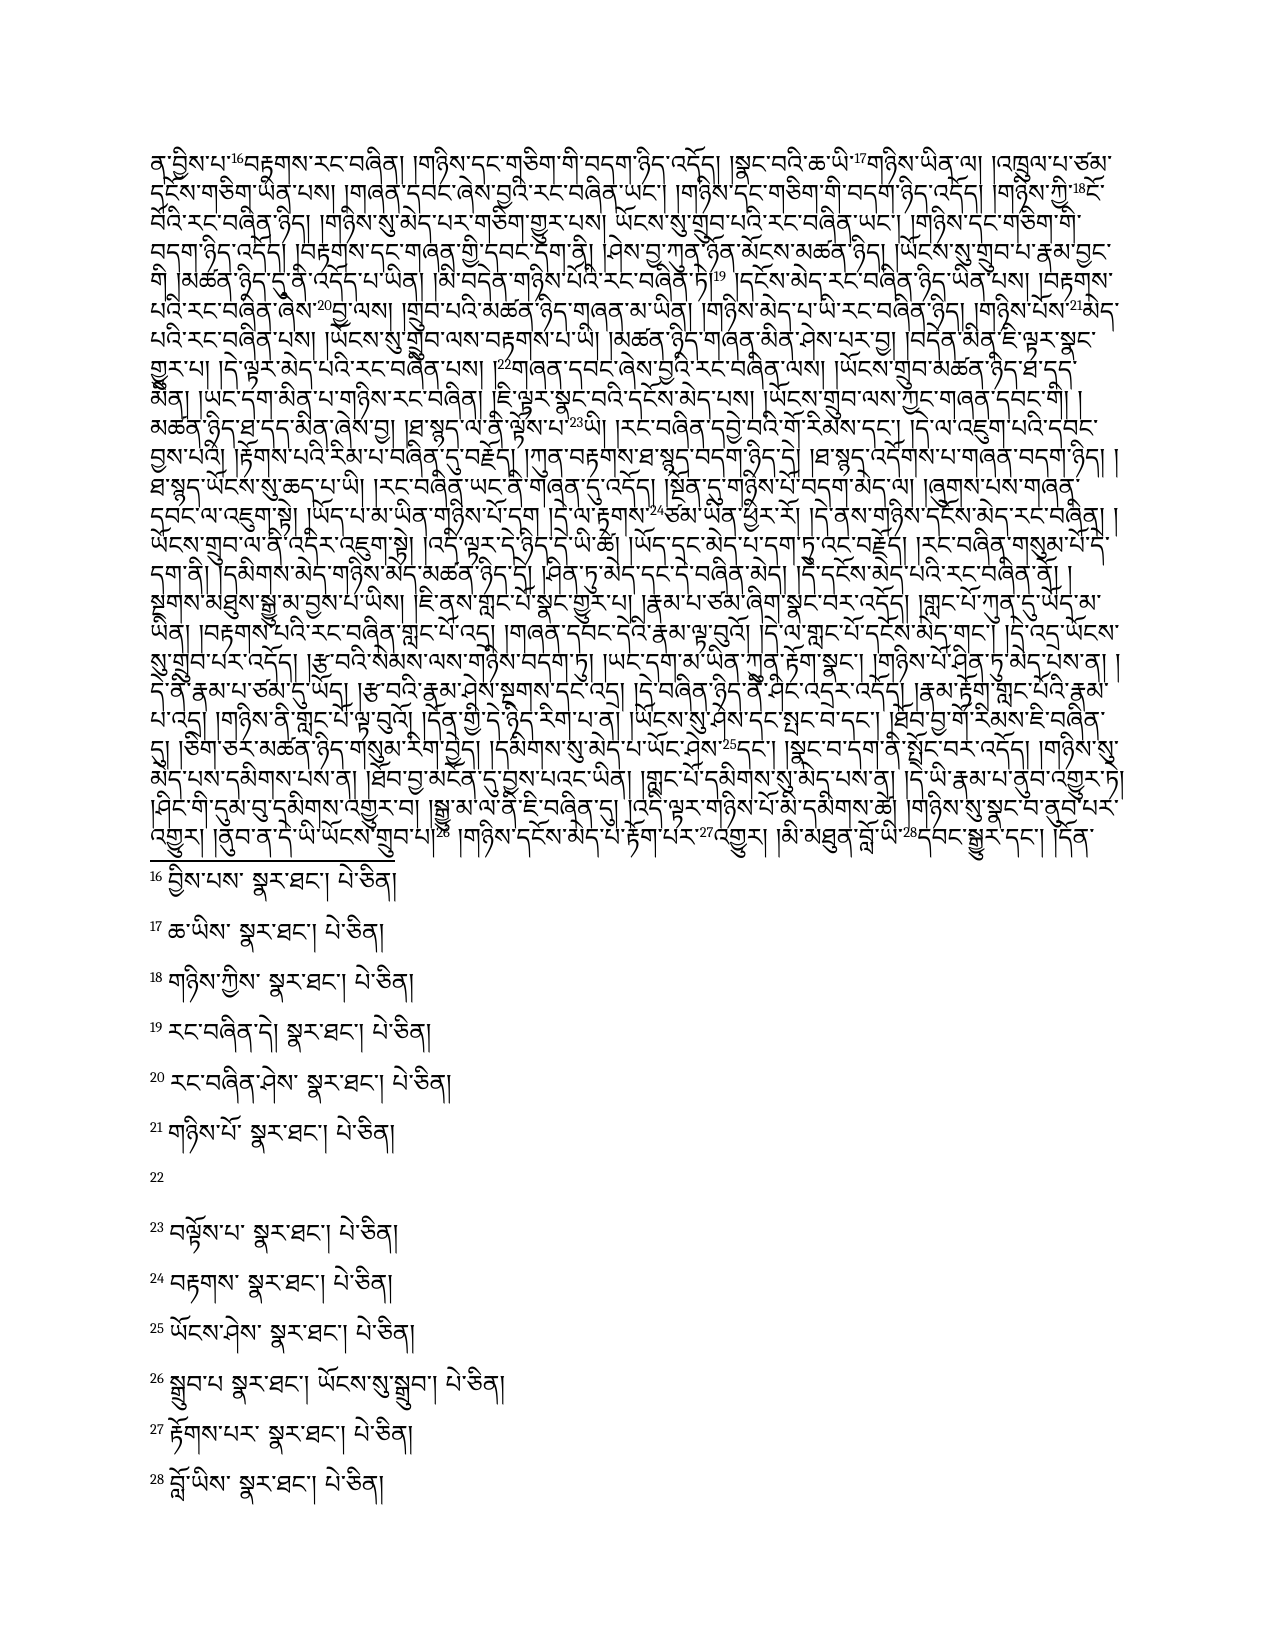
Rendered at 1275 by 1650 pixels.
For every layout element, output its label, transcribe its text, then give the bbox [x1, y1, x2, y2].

text ༄༅། །​རང་བཞིན་གསུམ་ངེས་པར་བསྟན་པ།༄༅། །​རྒྱ་གར་སྐད་དུ། ཏྲི་སྭ་བྷཱ་བ་ནིར་དེ་ཤ །​བོད་སྐད་དུ། རང་བཞིན་གསུམ་ངེས་པར་བསྟན་པ། བཅོམ་ལྡན་འདས་འཇིག་རྟེན་དབང་ཕྱུག་ལ་འཚལ་ལོ། །​བརྟགས་དང་གཞན་གྱི་དབང་དང་ནི། །​ཡོངས་སུ་གྲུབ་པ་ཉིད་དག་སྟེ། །​རང་བཞིན་གསུམ་པོ་བརྟན་རྣམས་ཀྱི། །​ཟབ་མོ་ཡི་ནི་ཤེས་བྱར་འདོད། །​རྐྱེན་གྱི་དབང་གིས་འཇུག་པ་དང་། །​བརྟགས་པ་ཙམ་གྱི་དངོས་ཡིན་པས། །​གང་ཞིག་སྣང་དེ་གཞན་དབང་སྟེ། །​ཇི་སྣང་དེ་ཀུན་བརྟགས་པ་ཡིན། །​གང་སྣང་དེ་ཡི་ཇི་ལྟར་སྣང་། །​རྟག་ཏུ་མེད་པ་གང་ཡིན་དེ། །​གཞན་དུ་འགྱུར་མེད་ཅེས་བྱ་བས། །​ཡོངས་སུ་གྲུབ་པའི་རང་བཞིན་ཡིན། །​དེ་དག་གང་སྣང་ཀུན་བརྟགས་ཏེ། །​ཇི་ལྟར་སྣང་དེ་གཉིས་པོའོ། །​དེ་ལ་དེ་མེད་གང་ཡིན་པ། །​དེ་ཉིད་དེ་ཡི་གཉིས་མེད་ཆོས། །​གང་ཕྱིར་དེ་ལ་མེད་བརྟགས་དང་། །​དེ་ཡི་ཇི་ལྟར་དོན་བརྟགས་པ། །​དེ་ལྟར་ཤིན་ཏུ་མེད་པས་ན། །​སེམས་ནི་ཀུན་རྟོགས་ཞེས་བྱ་ཡིན། །​རྒྱུ་དང་འབྲས་བུའི་དངོས་པོ་ཡིས། །​སེམས་དེ་རྣམ་པ་གཉིས་འདོད་དོ། །​ཀུན་གཞི་རྣམ་ཤེས་ཞེས་བྱ་དང་། །​འཇུག་པ་ཞེས་བྱ་རྣམ་བདུན་ནོ། །​དང་པོ་ཀུན་ཉོན་མོངས་ས་བོན། །​བག་ཆགས་བསགས་པས་སེམས་ཞེས་བྱ། །​གཉིས་པ་རྣམ་པ་སྣ་ཚོགས་སུ། །​རབ་ཏུ་འཇུག་པས་བརྗོད་པ་ཡིན། །​ཡང་དག་མ་ཡིན་ཀུན་རྟོག་དེ། །​རྣམ་པར་སྨིན་དང་དེ་བཞིན་དུ། །​ངར་འཛིན་གཞན་དུ་སྣང་བ་ཡི། །​དབྱེ་བས་རྣམ་པ་གསུམ་དུའང་འདོད། །​དང་པོ་རྣམ་སྨིན་བདག་ཉིད་དེ། །​འདི་ནི་རྩ་བའི་རྣམ་ཤེས་ཡིན། །​གཞན་ནི་འཇུག་པའི་རྣམ་པར་ཤེས། །​བལྟ་བྱ་མཐོང་བྱེད་རྟོག་པས་འཇུག །​ཡོད་དང་མེད་པ་གཉིས་དང་གཅིག །​ཀུན་ནས་ཉོན་མོངས་རྣམ་བྱང་དག །​མཚན་ཉིད་ཀྱིས་ནི་རབ་དབྱེ་བས། །​རང་བཞིན་དག་ནི་ཟབ་པར་འདོད། །​ཡོད་པར་བཟུང་བ་གང་ཡིན་པ། །​དེ་ཉིད་ཤིན་ཏུ་མེད་པ་སྟེ། །​དེས་ན་བརྟགས་པའི་རང་བཞིན་ཏེ། །​ཡོད་དང་མེད་པའི་མཚན་ཉིད་འདོད། །​འཁྲུལ་པའི་ངོ་བོར་ཡོད་པ་དང་། །​ཇི་ལྟར་སྣང་བཞིན་མེད་པ་སྟེ། །​དེས་ན་གཞན་གྱི་དབང་དེ་ཡང་། །​ཡོད་དང་མེད་པའི་མཚན་ཉིད་འདོད། །​གང་ཕྱིར་གཉིས་པོ་མེད་པ་དང་། །​གཉིས་སུ་མེད་པར་ཡོད་པ་སྟེ། །​དེས་ན་ཡོངས་སུ་གྲུབ་རང་བཞིན། །​ཡོད་དང་མེད་པའི་མཚན་ཉིད་འདོད། །​བརྟག་པའི་དོན་གྱི་རྣམ་གཉིས་ཏེ། །​ཡོད་དང་མེད་པ་ངོ་བོར་གཅིག །​དེས་ན་བྱིས་པ་བརྟགས་རང་བཞིན། །​གཉིས་དང་གཅིག་གི་བདག་ཉིད་འདོད། །​སྣང་བའི་ཆ་ཡི་གཉིས་ཡིན་ལ། །​འཁྲུལ་པ་ཙམ་དངོས་གཅིག་ཡིན་པས། །​གཞན་དབང་ཞེས་བྱའི་རང་བཞིན་ཡང་། །​གཉིས་དང་གཅིག་གི་བདག་ཉིད་འདོད། །​གཉིས་ཀྱི་ངོ་བོའི་རང་བཞིན་ཉིད། །​གཉིས་སུ་མེད་པར་གཅིག་གྱུར་པས། ཡོངས་སུ་གྲུབ་པའི་རང་བཞིན་ཡང་། །​གཉིས་དང་གཅིག་གི་བདག་ཉིད་འདོད། །​བརྟགས་དང་གཞན་གྱི་དབང་དག་ནི། །​ཤེས་བྱ་ཀུན་ཉོན་མོངས་མཚན་ཉིད། །​ཡོངས་སུ་གྲུབ་པ་རྣམ་བྱང་གི །​མཚན་ཉིད་དུ་ནི་འདོད་པ་ཡིན། །​མི་བདེན་གཉིས་པོའི་རང་བཞིན་ཏེ། །​དངོས་མེད་རང་བཞིན་ཉིད་ཡིན་པས། །​བརྟགས་པའི་རང་བཞིན་ཞེས་བྱ་ལས། །​གྲུབ་པའི་མཚན་ཉིད་གཞན་མ་ཡིན། །​གཉིས་མེད་པ་ཡི་རང་བཞིན་ཉིད། །​གཉིས་པོས་མེད་པའི་རང་བཞིན་པས། །​ཡོངས་སུ་གྲུབ་ལས་བརྟགས་པ་ཡི། །​མཚན་ཉིད་གཞན་མིན་ཤེས་པར་བྱ། །​བདེན་མིན་ཇི་ལྟར་སྣང་གྱུར་པ། །​དེ་ལྟར་མེད་པའི་རང་བཞིན་པས། །​གཞན་དབང་ཞེས་བྱའི་རང་བཞིན་ལས། །​ཡོངས་གྲུབ་མཚན་ཉིད་ཐ་དད་མིན། །​ཡང་དག་མིན་པ་གཉིས་རང་བཞིན། །​ཇི་ལྟར་སྣང་བའི་དངོས་མེད་པས། །​ཡོངས་གྲུབ་ལས་ཀྱང་གཞན་དབང་གི། །​མཚན་ཉིད་ཐ་དད་མིན་ཞེས་བྱ། །​ཐ་སྙད་ལ་ནི་ལྟོས་པ་ཡི། །​རང་བཞིན་དབྱེ་བའི་གོ་རིམས་དང་། །​དེ་ལ་འཇུག་པའི་དབང་བྱས་པའི། །​རྟོགས་པའི་རིམ་པ་བཞིན་དུ་བརྗོད། །​ཀུན་བརྟགས་ཐ་སྙད་བདག་ཉིད་དེ། །​ཐ་སྙད་འདོགས་པ་གཞན་བདག་ཉིད། །​ཐ་སྙད་ཡོངས་སུ་ཆད་པ་ཡི། །​རང་བཞིན་ཡང་ནི་གཞན་དུ་འདོད། །​སྔོན་དུ་གཉིས་པོ་བདག་མེད་ལ། །​ཞུགས་པས་གཞན་དབང་ལ་འཇུག་སྟེ། །​ཡོད་པ་མ་ཡིན་གཉིས་པོ་དག །​དེ་ལ་རྟགས་ཙམ་ཡིན་ཕྱིར་རོ། །​དེ་ནས་གཉིས་དངོས་མེད་རང་བཞིན། །​ཡོངས་གྲུབ་ལ་ནི་འདིར་འཇུག་སྟེ། །​འདི་ལྟར་དེ་ཉིད་དེ་ཡི་ཚེ། །​ཡོད་དང་མེད་པ་དག་ཏུ་འང་བརྗོད། །​རང་བཞིན་གསུམ་པོ་དེ་དག་ནི། །​དམིགས་མེད་གཉིས་མེད་མཚན་ཉིད་དེ། །​ཤིན་ཏུ་མེད་དང་དེ་བཞིན་མེད། །​དེ་དངོས་མེད་པའི་རང་བཞིན་ནོ། །​སྔགས་མཐུས་སྒྱུ་མ་བྱས་པ་ཡིས། །​ཇི་ནས་གླང་པོ་སྣང་གྱུར་པ། །​རྣམ་པ་ཙམ་ཞིག་སྣང་བར་འདོད། །​གླང་པོ་ཀུན་དུ་ཡོད་མ་ཡིན། །​བརྟགས་པའི་རང་བཞིན་གླང་པོ་འདྲ། །​གཞན་དབང་དེའི་རྣམ་ལྟ་བུའོ། །​དེ་ལ་གླང་པོ་དངོས་མེད་གང་། །​དེ་འདྲ་ཡོངས་སུ་གྲུབ་པར་འདོད། །​རྩ་བའི་སེམས་ལས་གཉིས་བདག་ཏུ། །​ཡང་དག་མ་ཡིན་ཀུན་རྟོག་སྣང་། །​གཉིས་པོ་ཤིན་ཏུ་མེད་པས་ན། །​དེ་ནི་རྣམ་པ་ཙམ་དུ་ཡོད། །​རྩ་བའི་རྣམ་ཤེས་སྔགས་དང་འདྲ། །​དེ་བཞིན་ཉིད་ནི་ཤིང་འདྲར་འདོད། །​རྣམ་རྟོག་གླང་པོའི་རྣམ་པ་འདྲ། །​གཉིས་ནི་གླང་པོ་ལྟ་བུའོ། །​དོན་གྱི་དེ་ཉིད་རིག་པ་ན། །​ཡོངས་སུ་ཤེས་དང་སྤང་བ་དང་། །​ཐོབ་བྱ་གོ་རིམས་ཇི་བཞིན་དུ། །​ཅིག་ཅར་མཚན་ཉིད་གསུམ་རིག་བྱེད། །​དམིགས་སུ་མེད་པ་ཡོང་ཤེས་དང་། །​སྣང་བ་དག་ནི་སྤོང་བར་འདོད། །​གཉིས་སུ་མེད་པས་དམིགས་པས་ན། །​ཐོབ་བྱ་མངོན་དུ་བྱས་པའང་ཡིན། །​གླང་པོ་དམིགས་སུ་མེད་པས་ན། །​དེ་ཡི་རྣམ་པ་ནུབ་འགྱུར་ཏེ། །​ཤིང་གི་དུམ་བུ་དམིགས་འགྱུར་བ། །​སྒྱུ་མ་ལ་ནི་ཇི་བཞིན་དུ། །​འདི་ལྟར་གཉིས་པོ་མི་དམིགས་ཚེ། །​གཉིས་སུ་སྣང་བ་ནུབ་པར་འགྱུར། །​ནུབ་ན་དེ་ཡི་ཡོངས་གྲུབ་པ། །​གཉིས་དངོས་མེད་པ་རྟོག་པར་འགྱུར། །​མི་མཐུན་བློ་ཡི་དབང་སྒྱུར་དང་། །​དོན་མེད་བཞིན་དུ་བློས་མཐོང་དང་། །​ཡེ་ཤེས་གསུམ་གའི་རྗེས་འབྲང་དང་། །​འབད་མེད་གྲོལ་བར་ཐལ་འགྱུར་ཕྱིར། །​སེམས་ཙམ་དུ་ནི་ཉེར་དམིགས་ཏེ། །​ཤེས་བྱའི་དོན་ལ་དམིགས་མི་བྱ། །​ཤེས་བྱའི་དོན་ནི་དམིགས་མེད་པས། །​སེམས་ཀྱང་དམིགས་སུ་མེད་པ་ཡིན། །​གཉིས་པོ་དམིགས་སུ་མེད་པས་ན། །​ཆོས་ཀྱི་དབྱིངས་ལ་དམིགས་པར་འགྱུར། །​ཆོས་ཀྱི་དབྱིངས་ལ་དམིགས་པ་ཡིས། །​ཕུན་སུམ་ཚོགས་པ་ཉེར་དམིགས་འགྱུར། །​ཕུན་སུམ་ཚོགས་པ་ཉེར་དམིགས་པས། །​སྐུ་གསུམ་བདག་ཉིད་བླ་མེད་པའི། །​བྱང་ཆུབ་བློ་ལྡན་གྱིས་ཐོབ་ནས། །​བདག་གཞན་དོན་ནི་རབ་གྲུབ་འགྱུར། །​སློབ་དཔོན་དབྱིག་གཉེན་གྱིས་མཛད་པའི་རང་བཞིན་གསུམ་ངེས་པར་བསྟན་པ་རྫོགས་སོ།། །​།པཎྜི་ཏ་ཆེན་པོ་ཤཱན་ཏི་བྷ་དྲ་དང་། ཞུ་ཆེན་གྱི་ལོ་ཙཱ་བ་འགོས་ལྷས་བཙས་ཀྱིས་གཏན་ལ་ཕབ་སྟེ་ལེགས་པར་བསྒྱུར་བའོ། །​ [150, 150, 1125, 853]
